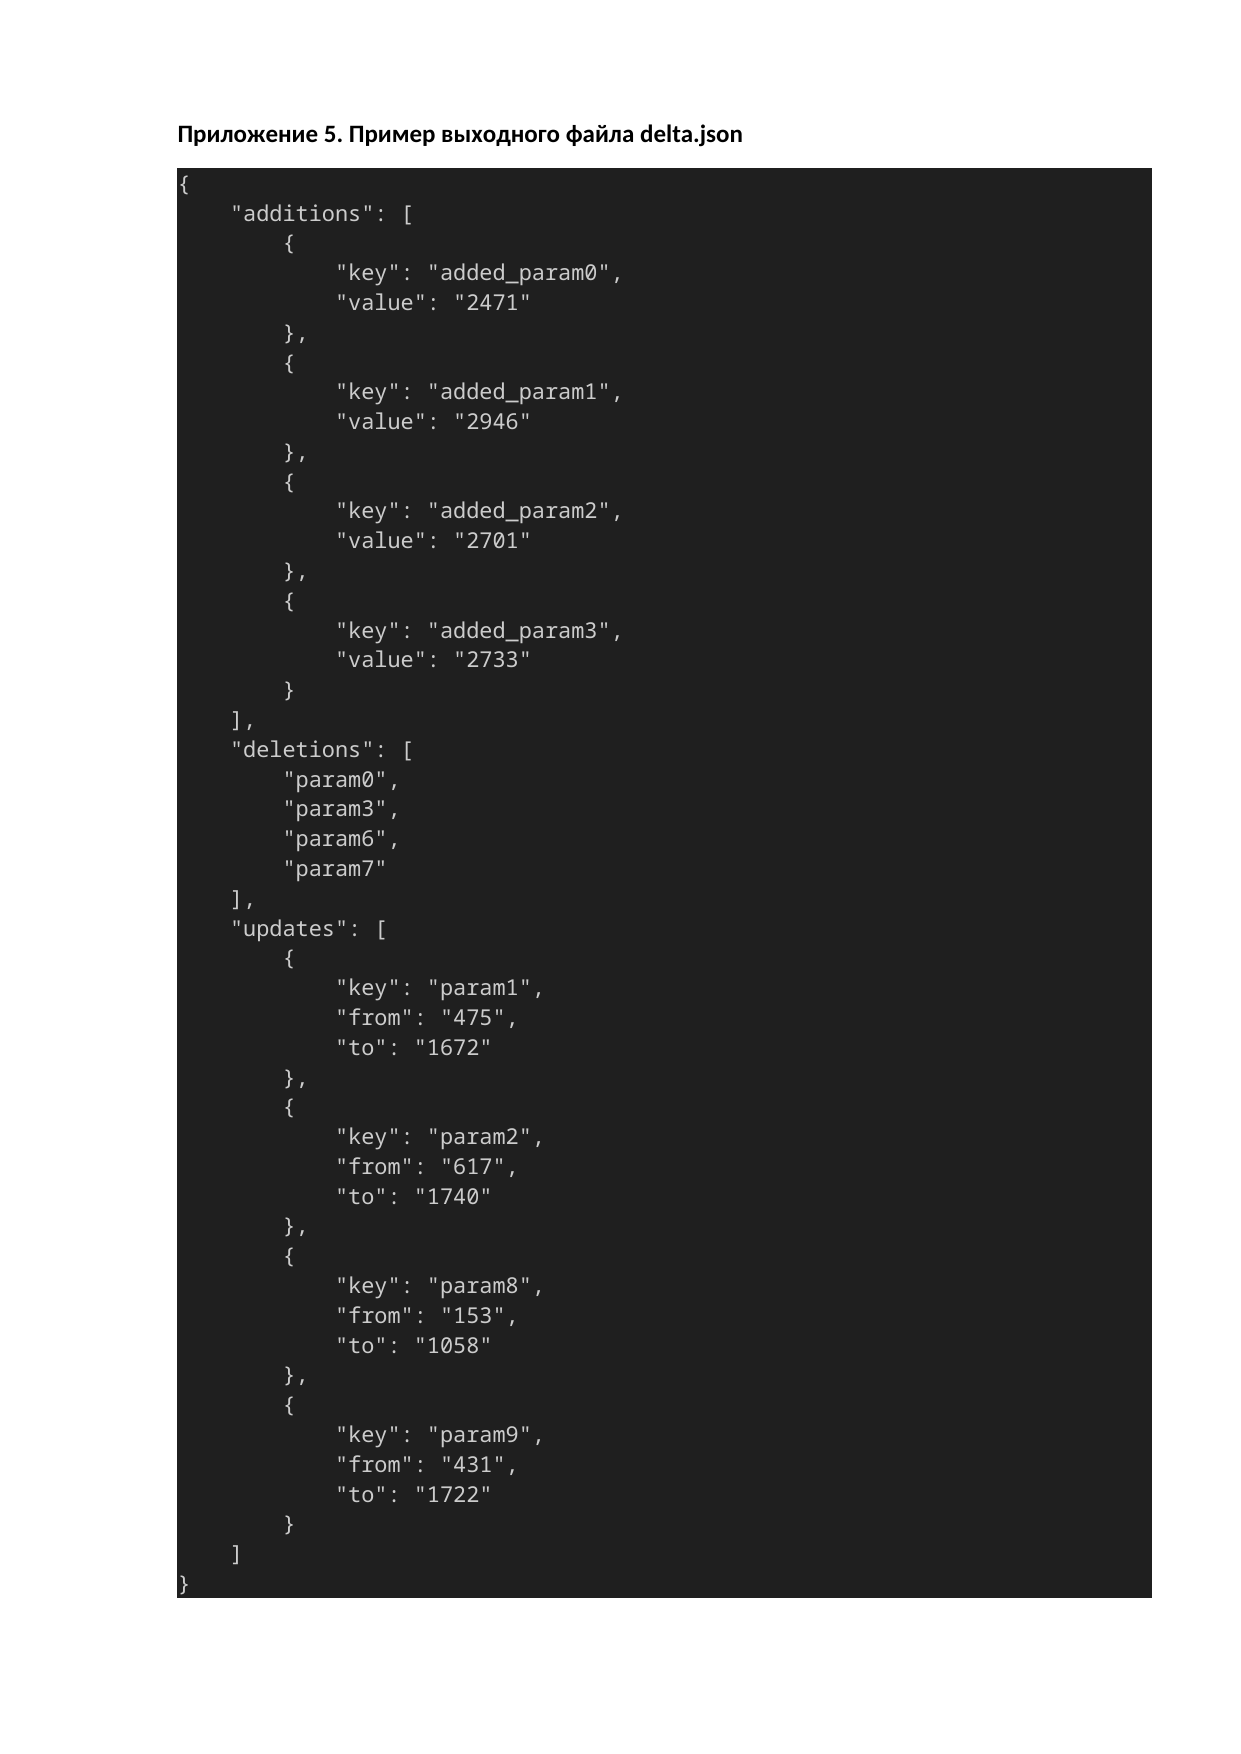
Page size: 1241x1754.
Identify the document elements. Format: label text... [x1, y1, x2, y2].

text "deletions": [ [177, 734, 1152, 763]
text "key": "added_param0", [177, 257, 1152, 287]
text Приложение 5. Пример выходного файла delta.json [177, 118, 1152, 149]
text "to": "1740" [177, 1181, 1152, 1210]
text "from": "617", [177, 1151, 1152, 1181]
text "param7" [177, 853, 1152, 883]
text "key": "added_param2", [177, 495, 1152, 525]
text } [177, 674, 1152, 704]
text "param3", [177, 793, 1152, 823]
text }, [177, 317, 1152, 346]
text "value": "2733" [177, 644, 1152, 674]
text } [177, 1568, 1152, 1598]
text ], [177, 883, 1152, 912]
text } [177, 1508, 1152, 1538]
text "value": "2471" [177, 287, 1152, 317]
text "additions": [ [177, 197, 1152, 227]
text "key": "param2", [177, 1121, 1152, 1151]
text { [177, 585, 1152, 614]
text }, [177, 436, 1152, 466]
text }, [177, 1210, 1152, 1240]
text "value": "2946" [177, 406, 1152, 436]
text "updates": [ [177, 912, 1152, 942]
text "param0", [177, 763, 1152, 793]
text { [177, 942, 1152, 972]
text }, [177, 1061, 1152, 1091]
text "value": "2701" [177, 525, 1152, 555]
text { [177, 1240, 1152, 1270]
text "to": "1722" [177, 1478, 1152, 1508]
text }, [177, 1359, 1152, 1389]
text { [177, 1091, 1152, 1121]
text "from": "153", [177, 1300, 1152, 1329]
text "param6", [177, 823, 1152, 853]
text "to": "1058" [177, 1329, 1152, 1359]
text "key": "param1", [177, 972, 1152, 1002]
text "key": "added_param3", [177, 614, 1152, 644]
text { [177, 346, 1152, 376]
text ] [177, 1538, 1152, 1568]
text ], [177, 704, 1152, 734]
text "from": "431", [177, 1449, 1152, 1478]
text { [177, 168, 1152, 197]
text "to": "1672" [177, 1032, 1152, 1061]
text }, [177, 555, 1152, 585]
text "key": "param8", [177, 1270, 1152, 1300]
text "key": "added_param1", [177, 376, 1152, 406]
text { [177, 227, 1152, 257]
text "key": "param9", [177, 1419, 1152, 1449]
text "from": "475", [177, 1002, 1152, 1032]
text { [177, 466, 1152, 495]
text { [177, 1389, 1152, 1419]
